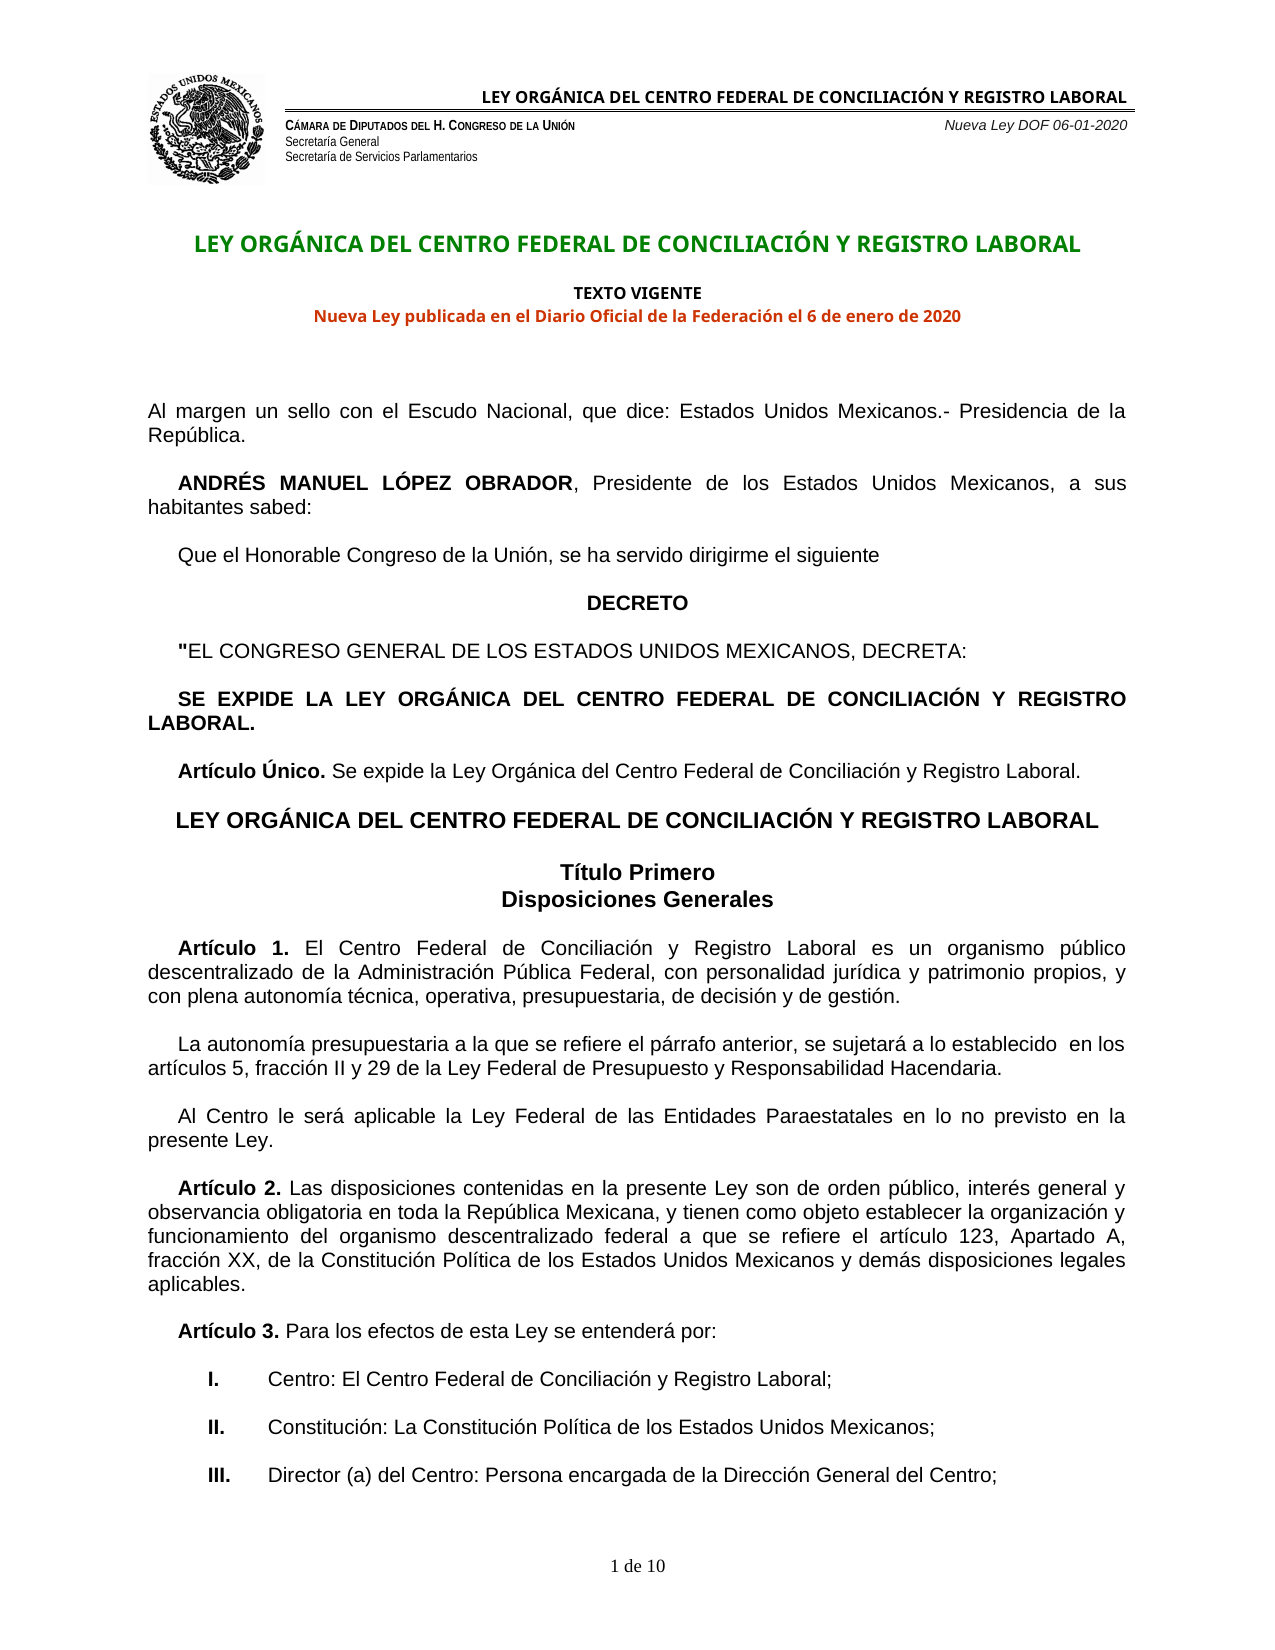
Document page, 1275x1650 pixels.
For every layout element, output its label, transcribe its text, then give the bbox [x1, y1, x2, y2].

text LEY ORGÁNICA DEL CENTRO FEDERAL DE CONCILIACIÓN Y REGISTRO LABORAL [148, 807, 1127, 833]
text DECRETO [148, 591, 1127, 615]
text I. Centro: El Centro Federal de Conciliación y Registro Laboral; [208, 1367, 1127, 1391]
text II. Constitución: La Constitución Política de los Estados Unidos Mexicanos; [208, 1415, 1127, 1439]
text Nueva Ley publicada en el Diario Oficial de la Federación el 6 de enero de 2020 [148, 305, 1127, 327]
text Al Centro le será aplicable la Ley Federal de las Entidades Paraestatales en lo no previsto en la presente Ley. [148, 1104, 1127, 1152]
text "EL CONGRESO GENERAL DE LOS ESTADOS UNIDOS MEXICANOS, DECRETA: [148, 639, 1127, 663]
text TEXTO VIGENTE [148, 282, 1127, 305]
text ANDRÉS MANUEL LÓPEZ OBRADOR, Presidente de los Estados Unidos Mexicanos, a sus habitantes sabed: [148, 471, 1127, 519]
text Disposiciones Generales [148, 886, 1127, 912]
text Que el Honorable Congreso de la Unión, se ha servido dirigirme el siguiente [148, 543, 1127, 567]
text Artículo Único. Se expide la Ley Orgánica del Centro Federal de Conciliación y Registro Laboral. [148, 759, 1127, 783]
text Artículo 2. Las disposiciones contenidas en la presente Ley son de orden público, interés general y observancia obligatoria en toda la República Mexicana, y tienen como objeto establecer la organización y funcionamiento del organismo descentralizado federal a que se refiere el artículo 123, Apartado A, fracción XX, de la Constitución Política de los Estados Unidos Mexicanos y demás disposiciones legales aplicables. [148, 1176, 1127, 1295]
text Al margen un sello con el Escudo Nacional, que dice: Estados Unidos Mexicanos.- Presidencia de la República. [148, 399, 1127, 447]
text LEY ORGÁNICA DEL CENTRO FEDERAL DE CONCILIACIÓN Y REGISTRO LABORAL [148, 228, 1127, 259]
text III. Director (a) del Centro: Persona encargada de la Dirección General del Centro; [208, 1463, 1127, 1487]
text SE EXPIDE LA LEY ORGÁNICA DEL CENTRO FEDERAL DE CONCILIACIÓN Y REGISTRO LABORAL. [148, 687, 1127, 735]
text Título Primero [148, 859, 1127, 886]
text Artículo 3. Para los efectos de esta Ley se entenderá por: [148, 1319, 1127, 1343]
text Artículo 1. El Centro Federal de Conciliación y Registro Laboral es un organismo público descentralizado de la Administración Pública Federal, con personalidad jurídica y patrimonio propios, y con plena autonomía técnica, operativa, presupuestaria, de decisión y de gestión. [148, 936, 1127, 1008]
text La autonomía presupuestaria a la que se refiere el párrafo anterior, se sujetará a lo establecido en los artículos 5, fracción II y 29 de la Ley Federal de Presupuesto y Responsabilidad Hacendaria. [148, 1032, 1127, 1080]
